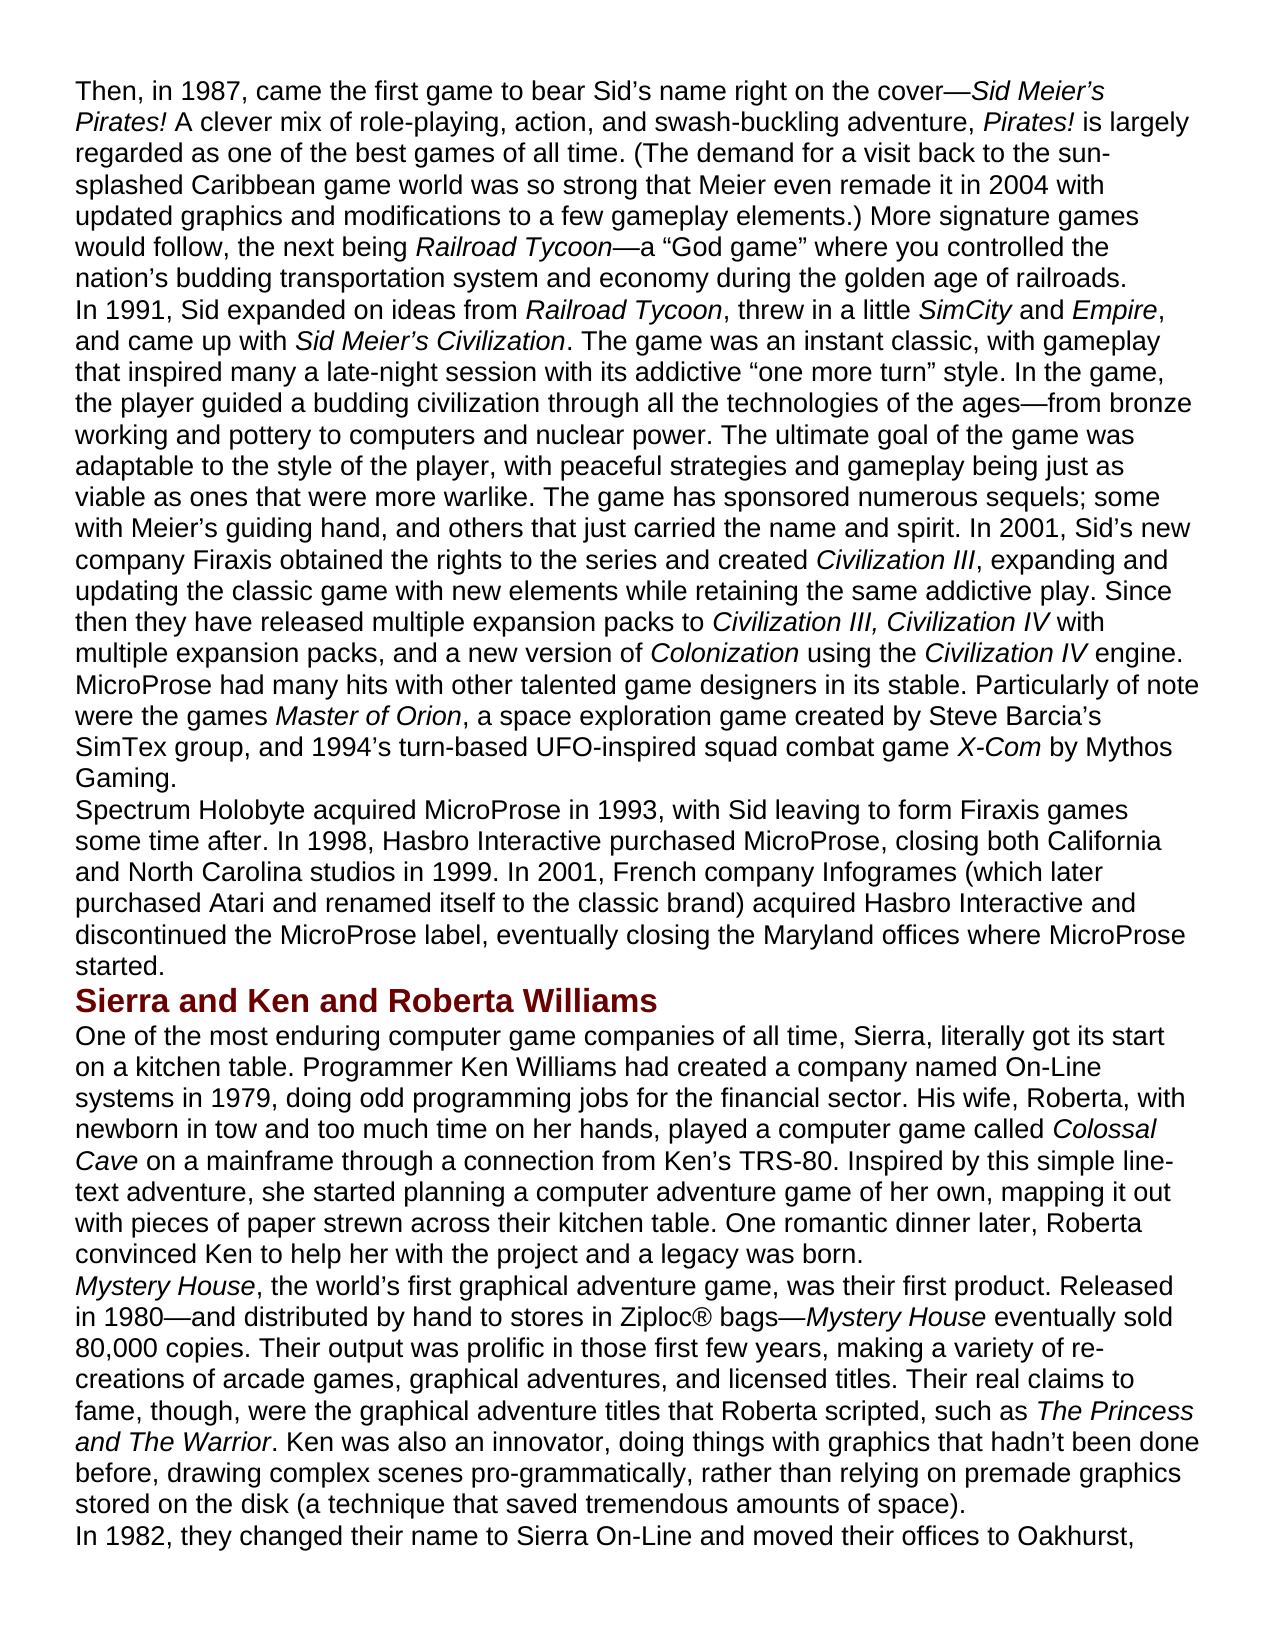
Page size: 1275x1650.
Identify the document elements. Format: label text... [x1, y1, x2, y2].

text Sierra and Ken and Roberta Williams [75, 981, 1200, 1020]
text One of the most enduring computer game companies of all time, Sierra, literally got its start on a kitchen table. Programmer Ken Williams had created a company named On-Line systems in 1979, doing odd programming jobs for the financial sector. His wife, Roberta, with newborn in tow and too much time on her hands, played a computer game called Colossal Cave on a mainframe through a connection from Ken’s TRS-80. Inspired by this simple line-text adventure, she started planning a computer adventure game of her own, mapping it out with pieces of paper strewn across their kitchen table. One romantic dinner later, Roberta convinced Ken to help her with the project and a legacy was born. [75, 1020, 1200, 1270]
text MicroProse had many hits with other talented game designers in its stable. Particularly of note were the games Master of Orion, a space exploration game created by Steve Barcia’s SimTex group, and 1994’s turn-based UFO-inspired squad combat game X-Com by Mythos Gaming. [75, 669, 1200, 794]
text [75, 1520, 1200, 1551]
text Then, in 1987, came the first game to bear Sid’s name right on the cover—Sid Meier’s Pirates! A clever mix of role-playing, action, and swash-buckling adventure, Pirates! is largely regarded as one of the best games of all time. (The demand for a visit back to the sun-splashed Caribbean game world was so strong that Meier even remade it in 2004 with updated graphics and modifications to a few gameplay elements.) More signature games would follow, the next being Railroad Tycoon—a “God game” where you controlled the nation’s budding transportation system and economy during the golden age of railroads. [75, 75, 1200, 294]
text In 1991, Sid expanded on ideas from Railroad Tycoon, threw in a little SimCity and Empire, and came up with Sid Meier’s Civilization. The game was an instant classic, with gameplay that inspired many a late-night session with its addictive “one more turn” style. In the game, the player guided a budding civilization through all the technologies of the ages—from bronze working and pottery to computers and nuclear power. The ultimate goal of the game was adaptable to the style of the player, with peaceful strategies and gameplay being just as viable as ones that were more warlike. The game has sponsored numerous sequels; some with Meier’s guiding hand, and others that just carried the name and spirit. In 2001, Sid’s new company Firaxis obtained the rights to the series and created Civilization III, expanding and updating the classic game with new elements while retaining the same addictive play. Since then they have released multiple expansion packs to Civilization III, Civilization IV with multiple expansion packs, and a new version of Colonization using the Civilization IV engine. [75, 294, 1200, 669]
text Mystery House, the world’s first graphical adventure game, was their first product. Released in 1980—and distributed by hand to stores in Ziploc® bags—Mystery House eventually sold 80,000 copies. Their output was prolific in those first few years, making a variety of re-creations of arcade games, graphical adventures, and licensed titles. Their real claims to fame, though, were the graphical adventure titles that Roberta scripted, such as The Princess and The Warrior. Ken was also an innovator, doing things with graphics that hadn’t been done before, drawing complex scenes pro-grammatically, rather than relying on premade graphics stored on the disk (a technique that saved tremendous amounts of space). [75, 1270, 1200, 1520]
text Spectrum Holobyte acquired MicroProse in 1993, with Sid leaving to form Firaxis games some time after. In 1998, Hasbro Interactive purchased MicroProse, closing both California and North Carolina studios in 1999. In 2001, French company Infogrames (which later purchased Atari and renamed itself to the classic brand) acquired Hasbro Interactive and discontinued the MicroProse label, eventually closing the Maryland offices where MicroProse started. [75, 794, 1200, 981]
